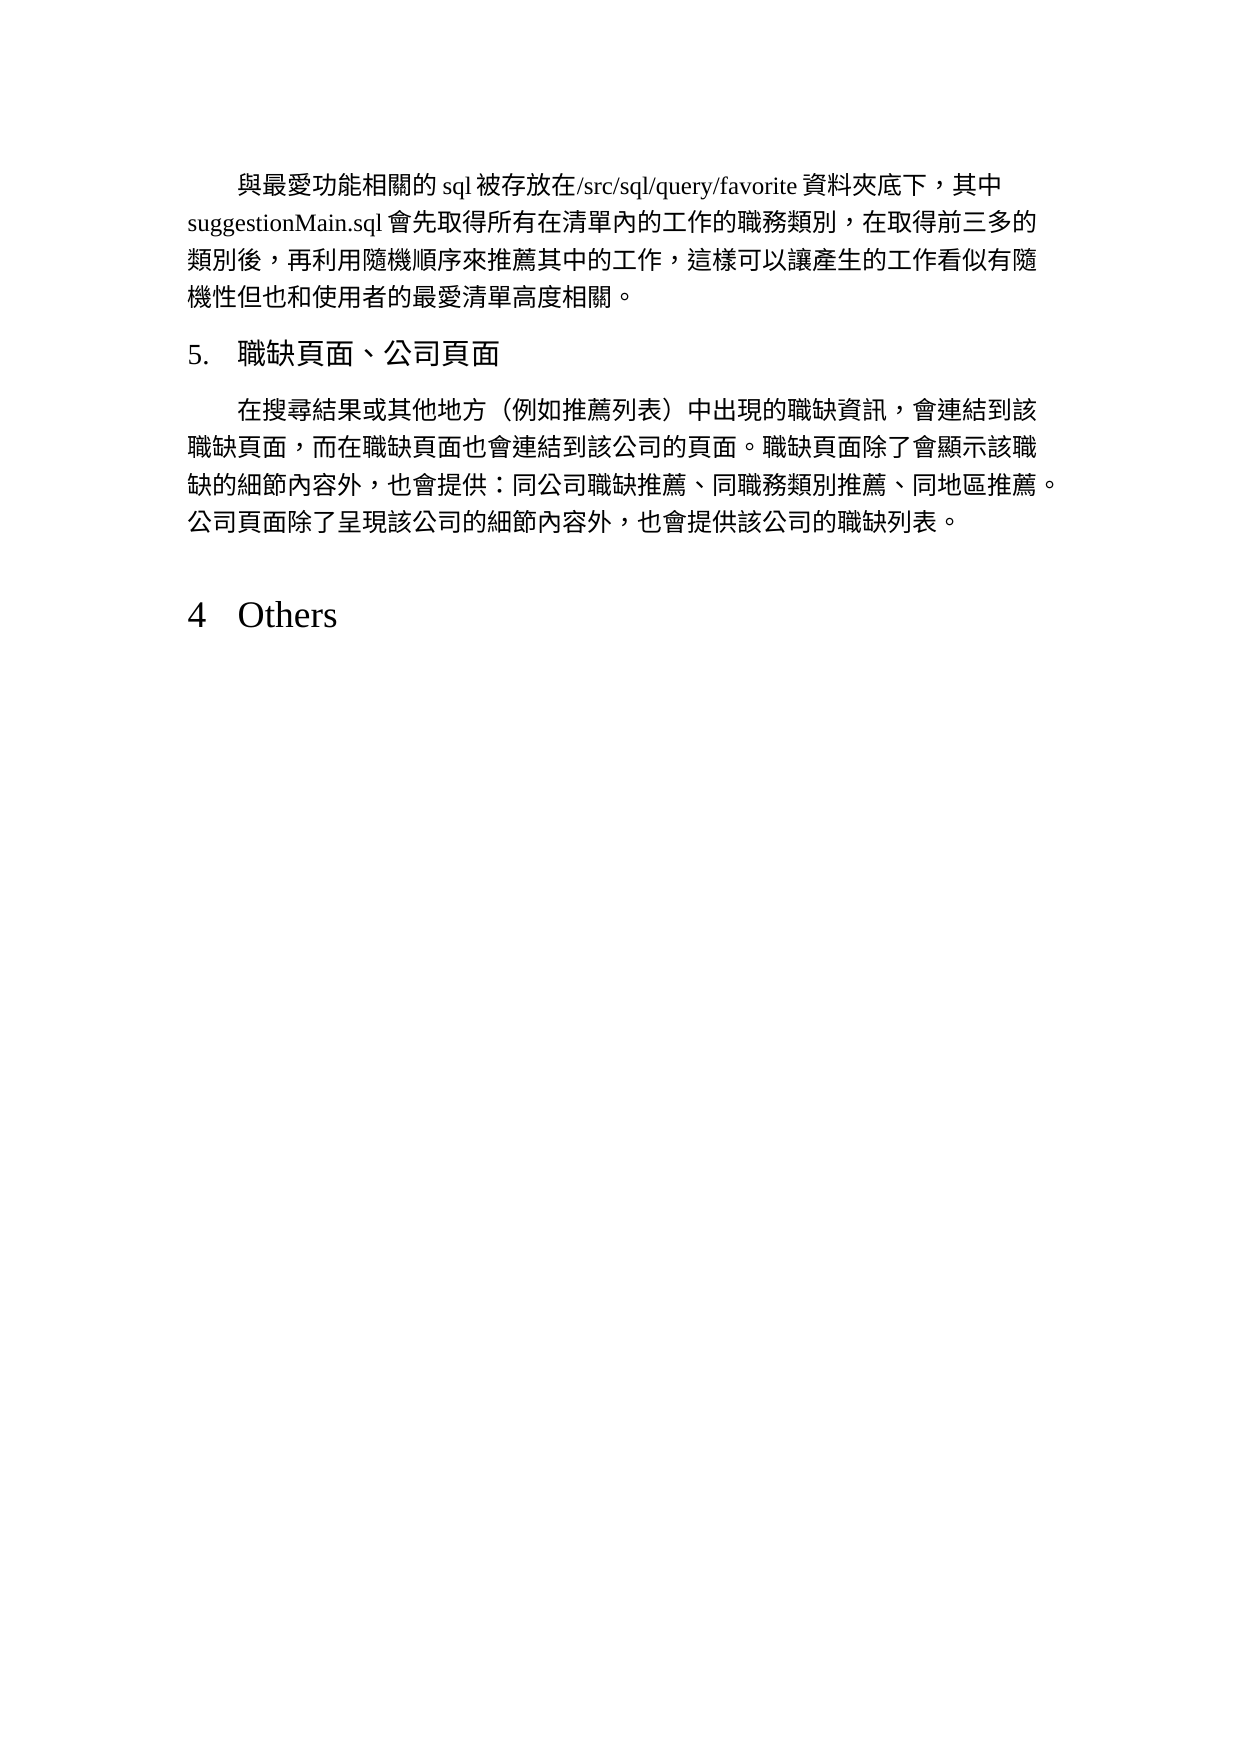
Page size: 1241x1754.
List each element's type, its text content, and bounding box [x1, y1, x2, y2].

text 與最愛功能相關的sql被存放在/src/sql/query/favorite資料夾底下，其中suggestionMain.sql會先取得所有在清單內的工作的職務類別，在取得前三多的類別後，再利用隨機順序來推薦其中的工作，這樣可以讓產生的工作看似有隨機性但也和使用者的最愛清單高度相關。 [187, 164, 1053, 314]
text 在搜尋結果或其他地方（例如推薦列表）中出現的職缺資訊，會連結到該職缺頁面，而在職缺頁面也會連結到該公司的頁面。職缺頁面除了會顯示該職缺的細節內容外，也會提供：同公司職缺推薦、同職務類別推薦、同地區推薦。公司頁面除了呈現該公司的細節內容外，也會提供該公司的職缺列表。 [187, 389, 1053, 539]
list Others [187, 577, 1053, 652]
list 職缺頁面、公司頁面 [187, 314, 1053, 389]
